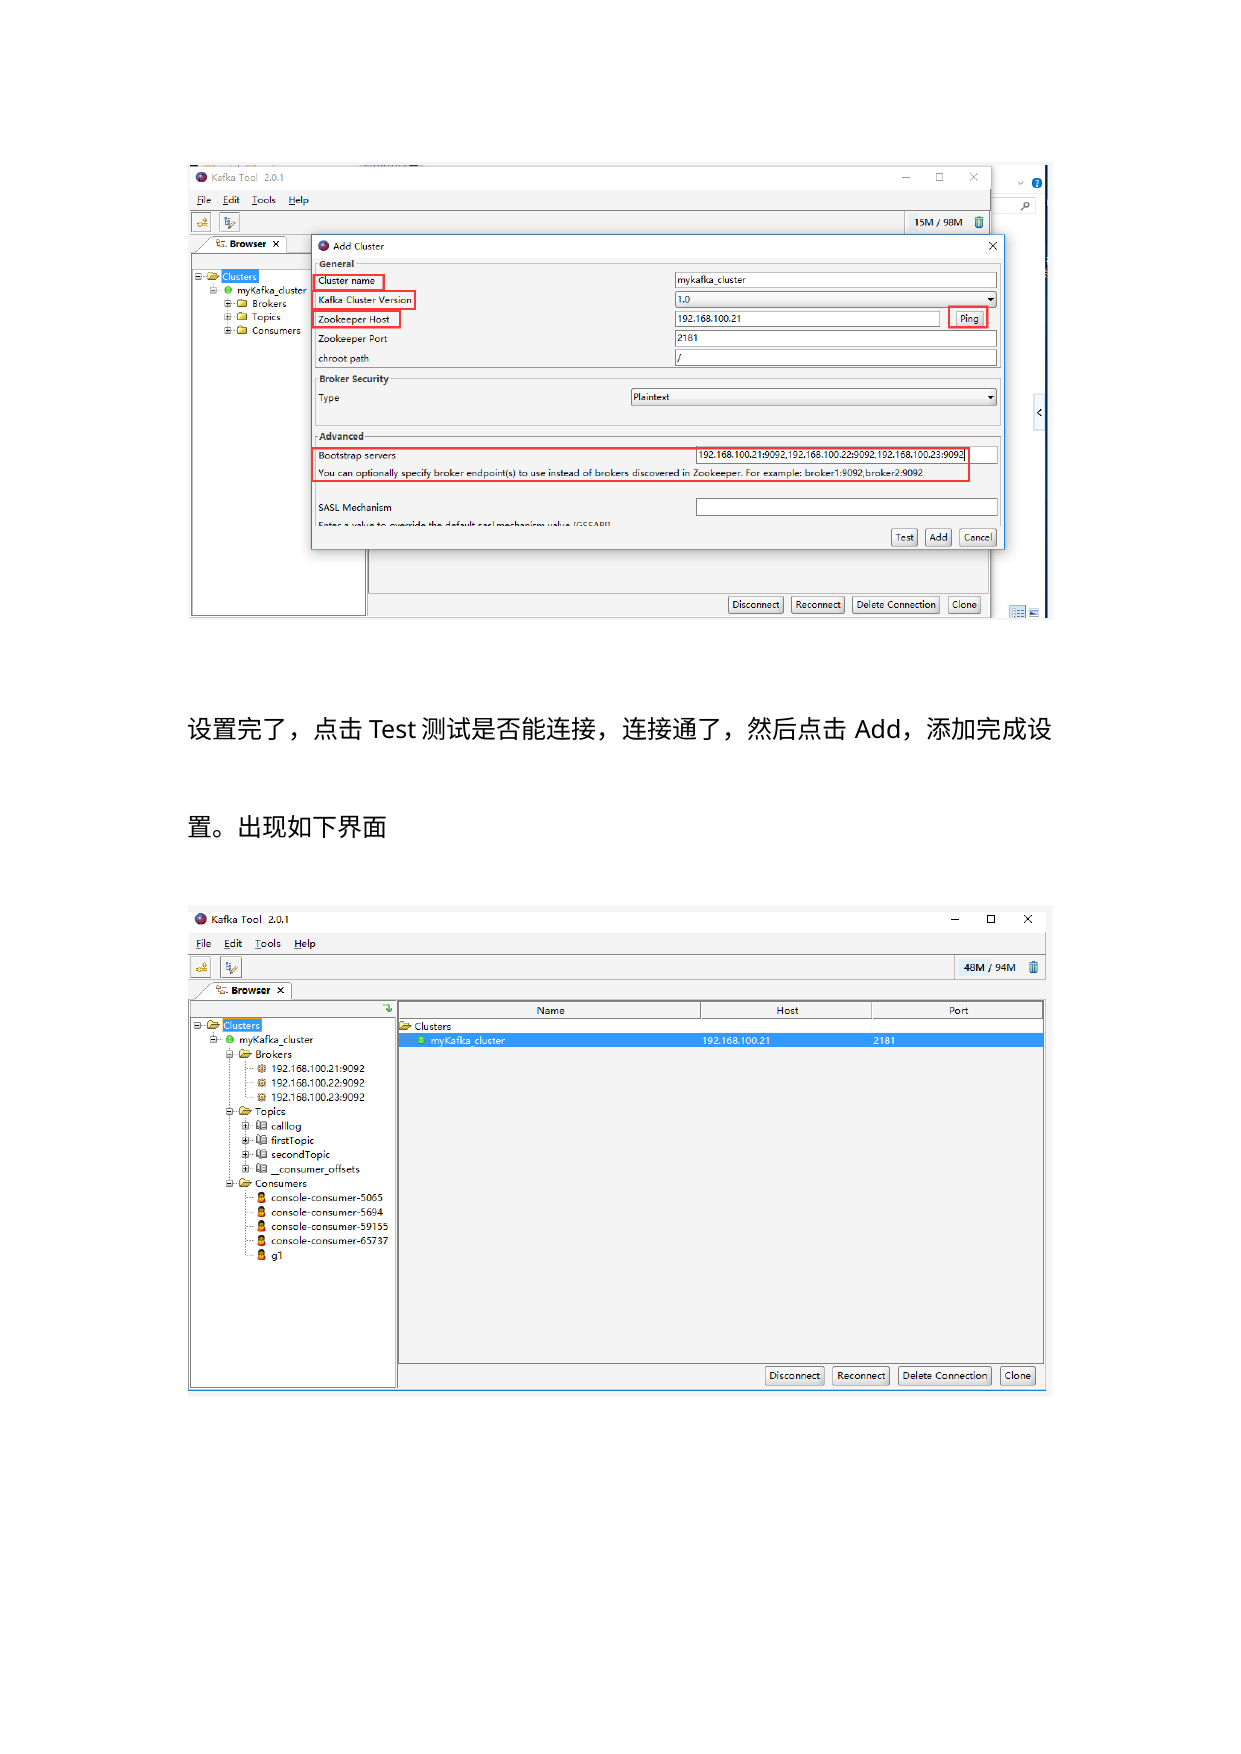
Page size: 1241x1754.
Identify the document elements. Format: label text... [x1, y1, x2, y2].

picture [187, 162, 1053, 620]
text 设置完了，点击Test测试是否能连接，连接通了，然后点击Add，添加完成设置。出现如下界面 [187, 696, 1053, 858]
picture [187, 905, 1053, 1397]
